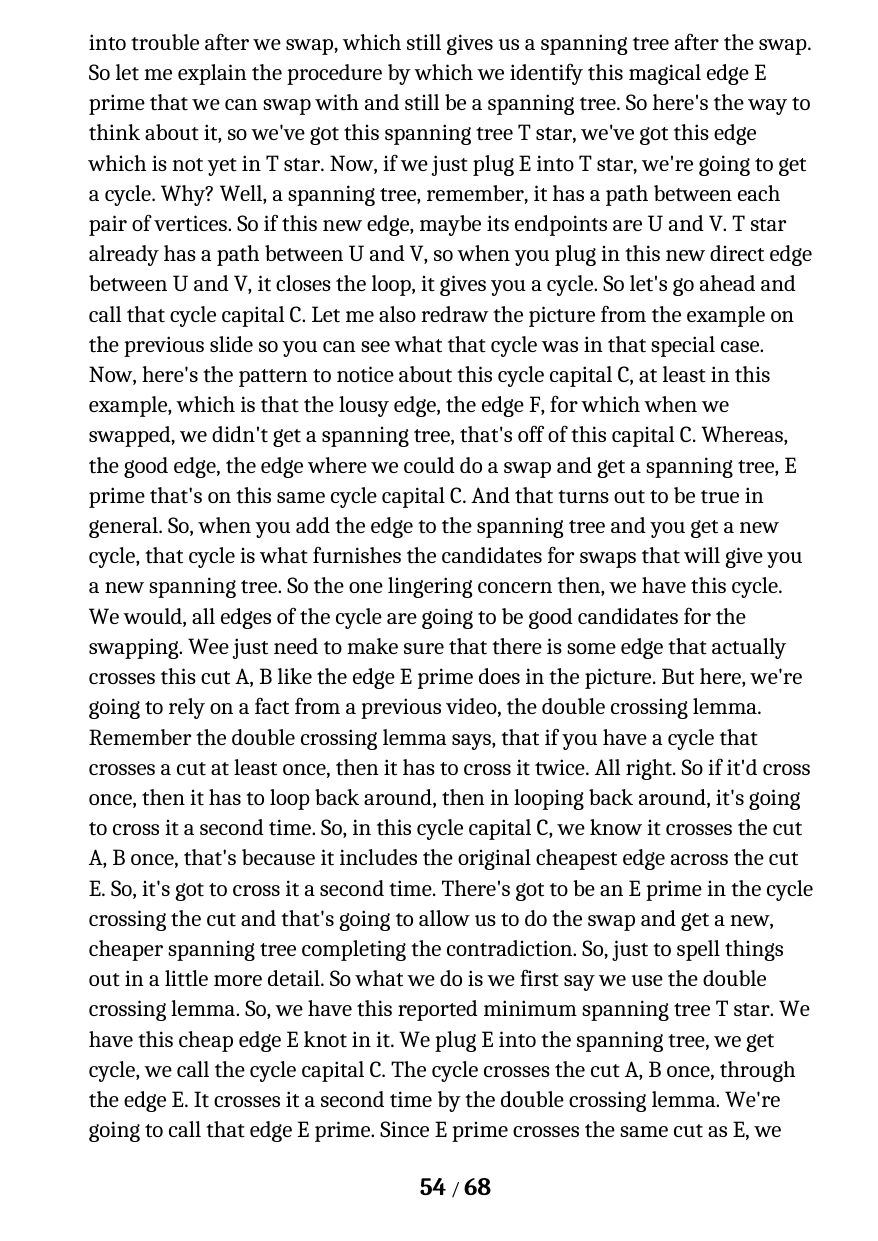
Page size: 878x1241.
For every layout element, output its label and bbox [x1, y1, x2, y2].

text [89, 29, 818, 1143]
